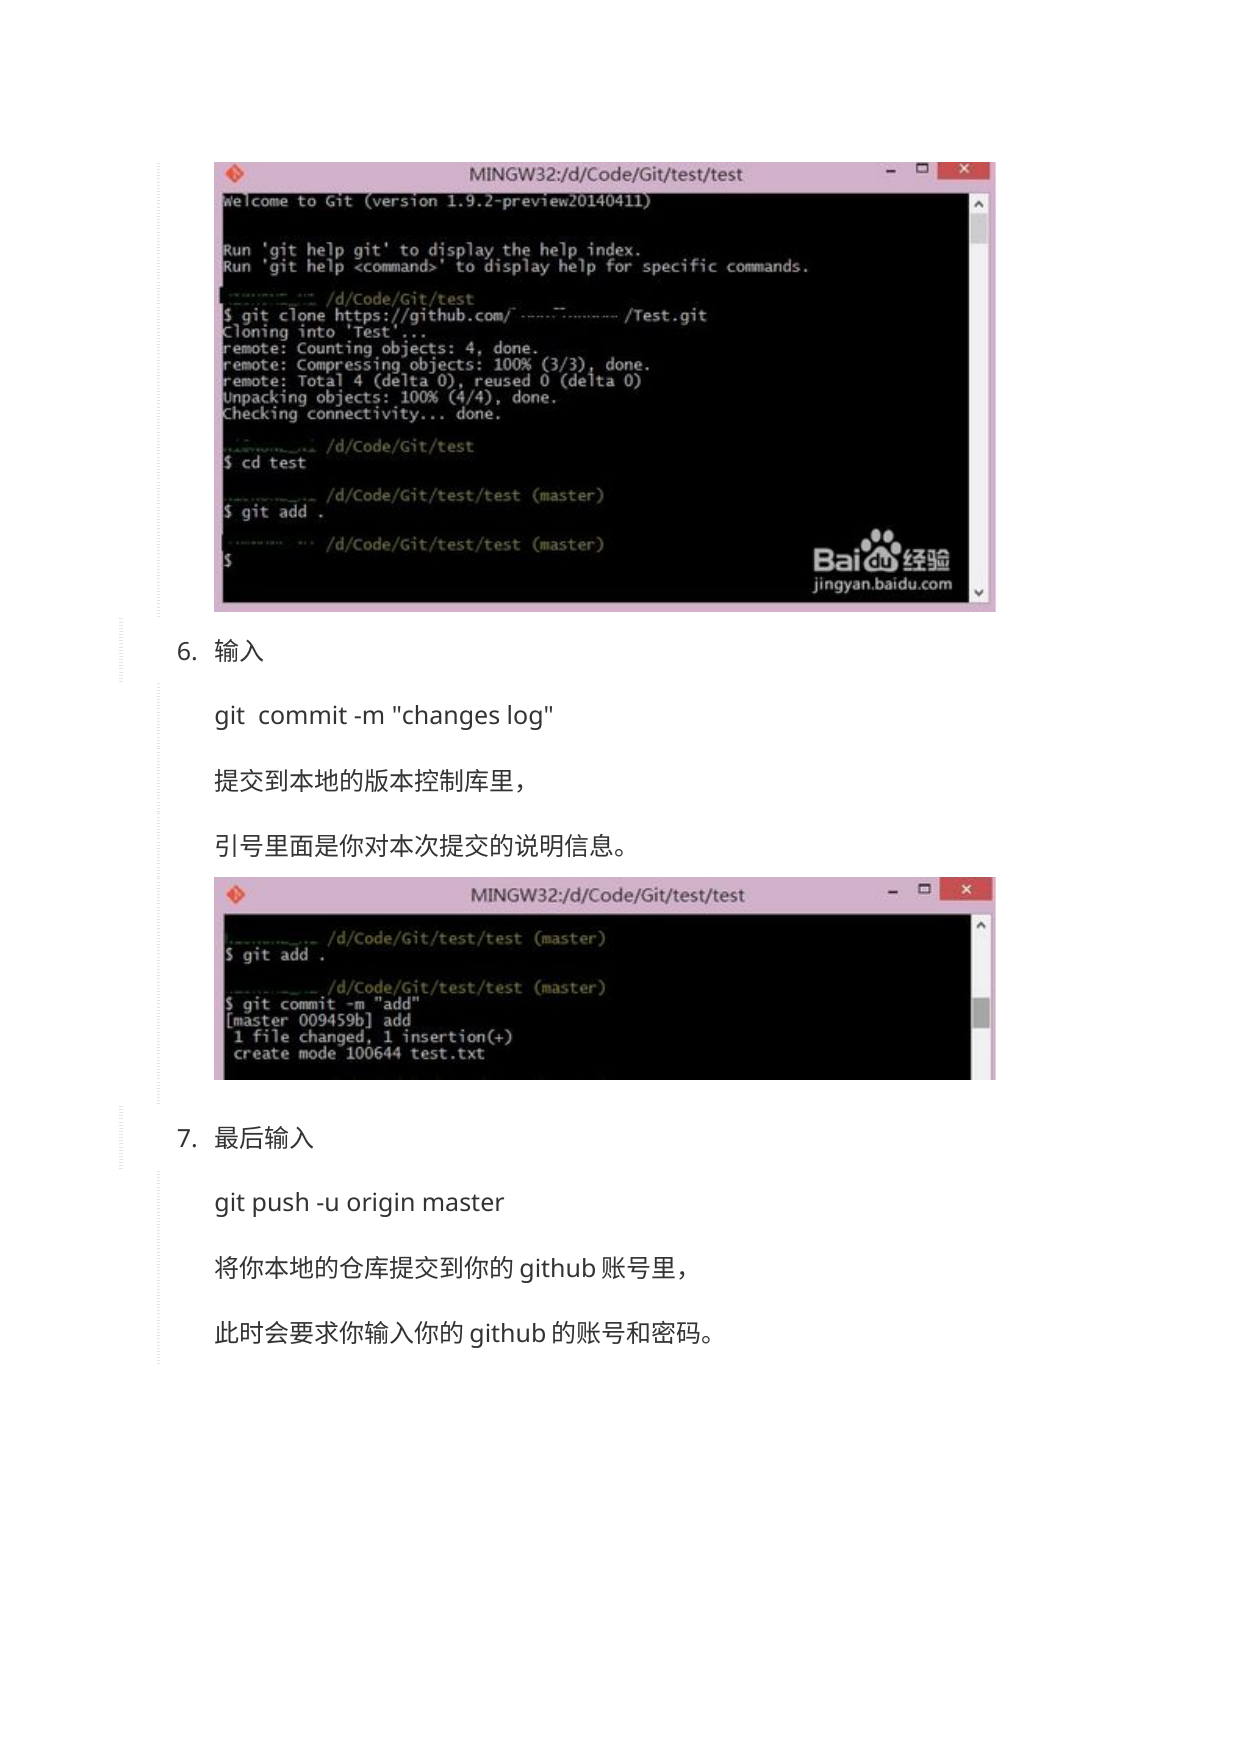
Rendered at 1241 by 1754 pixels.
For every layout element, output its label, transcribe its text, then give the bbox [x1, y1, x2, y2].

list 最后输入 [119, 1104, 1053, 1169]
text 提交到本地的版本控制库里， [157, 747, 1053, 812]
text 将你本地的仓库提交到你的github账号里， [157, 1234, 1053, 1299]
text 此时会要求你输入你的github的账号和密码。 [157, 1299, 1053, 1364]
text 引号里面是你对本次提交的说明信息。 [157, 812, 1053, 877]
text git push -u origin master [157, 1169, 1053, 1234]
text git commit -m "changes log" [157, 682, 1053, 747]
picture [214, 877, 996, 1080]
list 输入 [119, 617, 1053, 682]
picture [214, 162, 996, 612]
